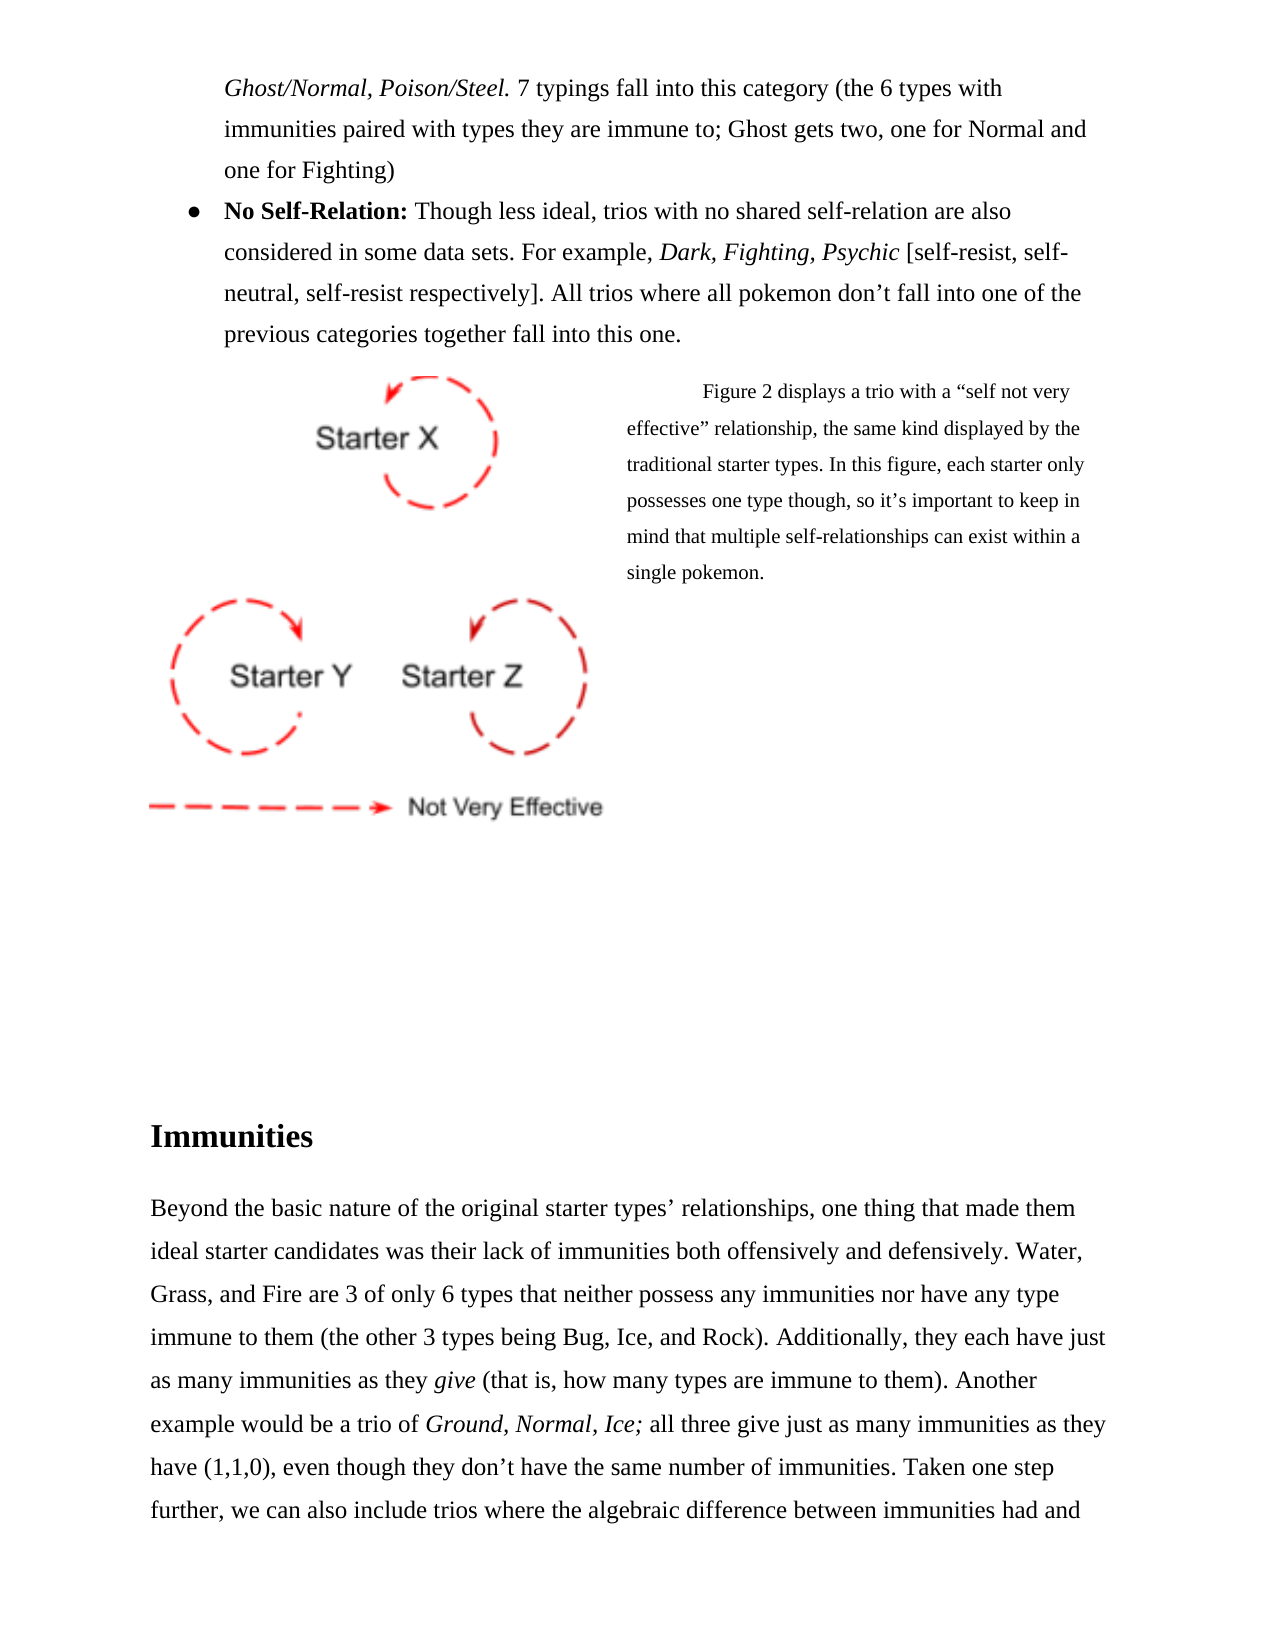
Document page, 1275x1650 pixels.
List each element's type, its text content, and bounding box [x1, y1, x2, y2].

list No Self-Relation: Though less ideal, trios with no shared self-relation are also considered in some data sets. For example, Dark, Fighting, Psychic [self-resist, self-neutral, self-resist respectively]. All trios where all pokemon don’t fall into one of the previous categories together fall into this one. [186, 196, 1118, 348]
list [186, 73, 1118, 184]
text Immunities [150, 1116, 1119, 1155]
text Figure 2 displays a trio with a “self not very effective” relationship, the same kind displayed by the traditional starter types. In this figure, each starter only possesses one type though, so it’s important to keep in mind that multiple self-relationships can exist within a single pokemon. [623, 379, 1119, 584]
picture [148, 376, 623, 839]
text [150, 1193, 1119, 1524]
